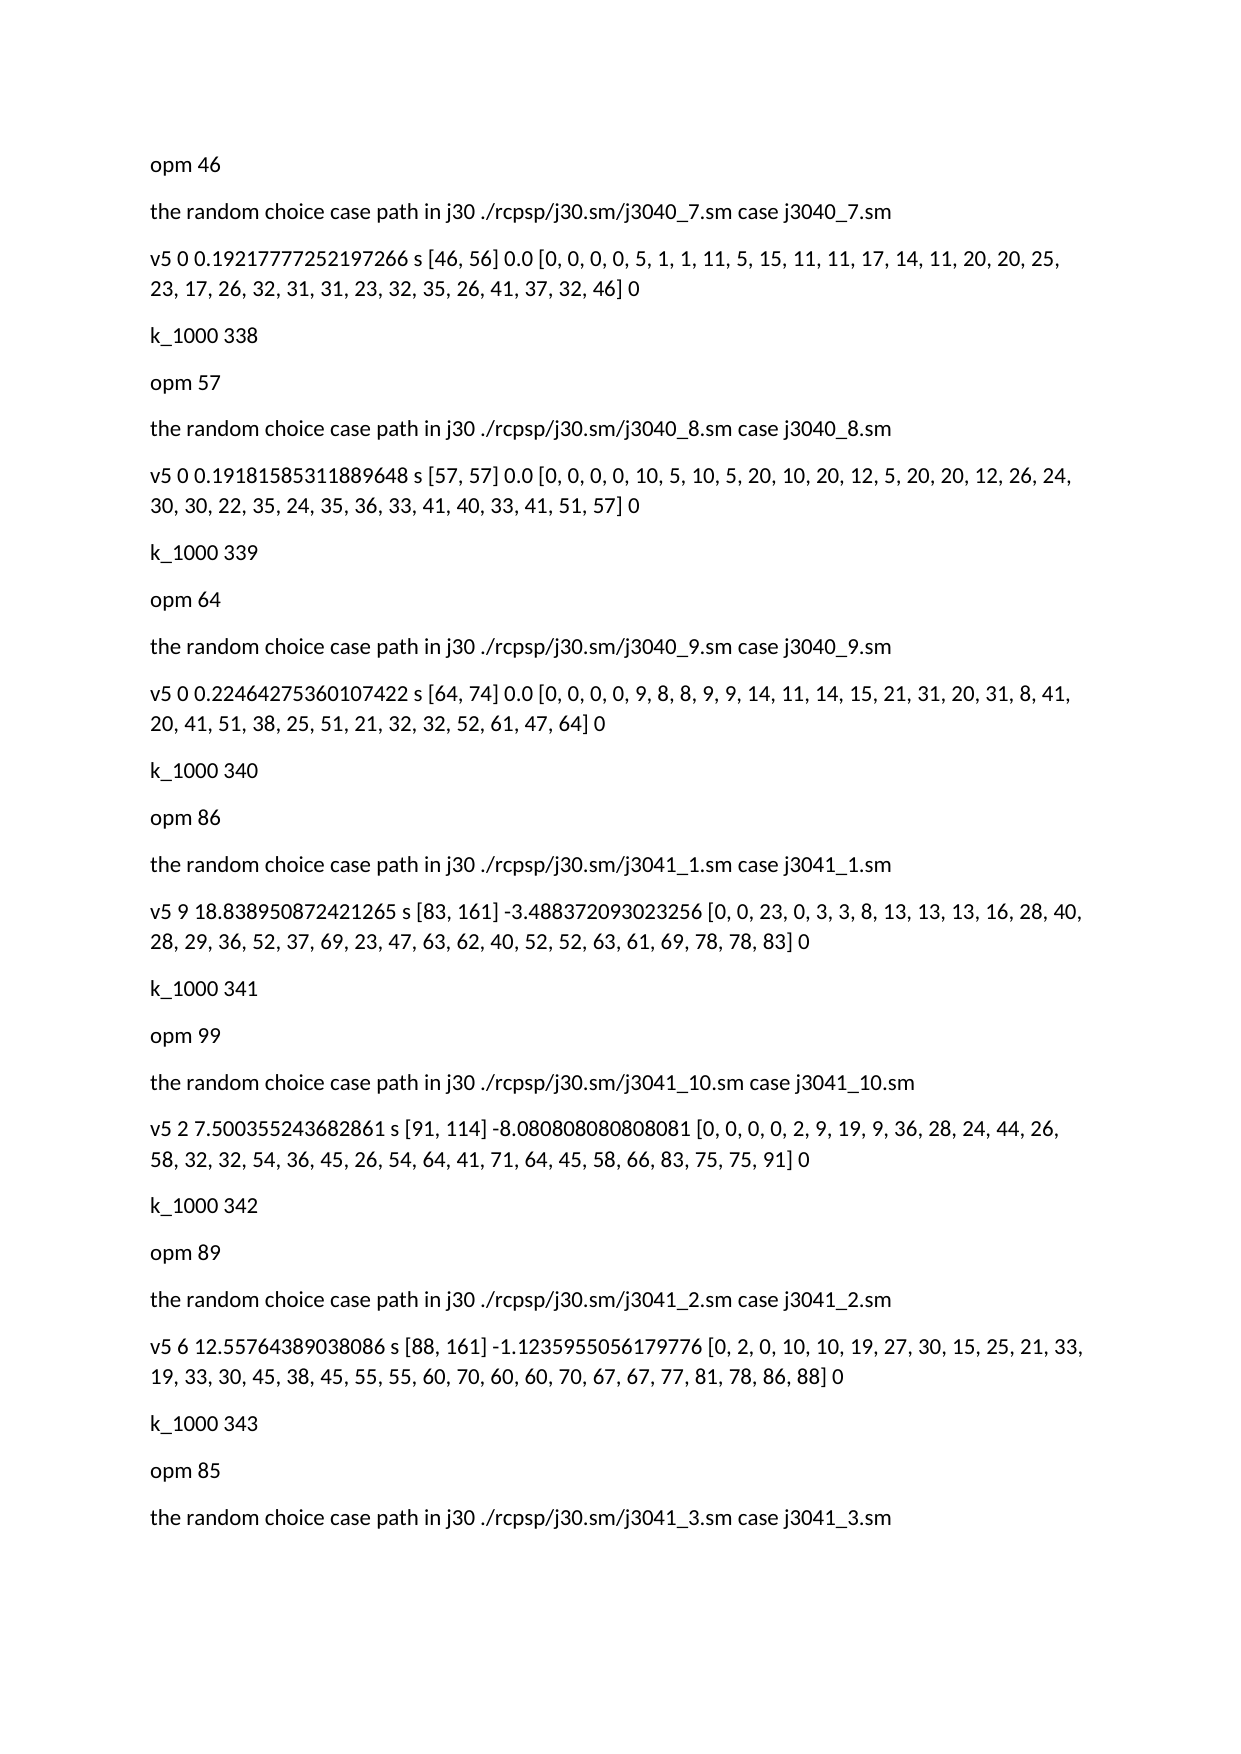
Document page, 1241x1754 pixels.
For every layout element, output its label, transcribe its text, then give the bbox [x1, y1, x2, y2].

text opm 85 [150, 1456, 1090, 1484]
text the random choice case path in j30 ./rcpsp/j30.sm/j3040_8.sm case j3040_8.sm [150, 414, 1090, 443]
text k_1000 340 [150, 756, 1090, 784]
text v5 0 0.19217777252197266 s [46, 56] 0.0 [0, 0, 0, 0, 5, 1, 1, 11, 5, 15, 11, 11, 17, 14, 11, 20, 20, 25, 23, 17, 26, 32, 31, 31, 23, 32, 35, 26, 41, 37, 32, 46] 0 [150, 244, 1090, 302]
text the random choice case path in j30 ./rcpsp/j30.sm/j3041_3.sm case j3041_3.sm [150, 1503, 1090, 1531]
text k_1000 343 [150, 1409, 1090, 1437]
text the random choice case path in j30 ./rcpsp/j30.sm/j3040_9.sm case j3040_9.sm [150, 632, 1090, 660]
text opm 57 [150, 368, 1090, 396]
text k_1000 339 [150, 538, 1090, 567]
text v5 6 12.55764389038086 s [88, 161] -1.1235955056179776 [0, 2, 0, 10, 10, 19, 27, 30, 15, 25, 21, 33, 19, 33, 30, 45, 38, 45, 55, 55, 60, 70, 60, 60, 70, 67, 67, 77, 81, 78, 86, 88] 0 [150, 1332, 1090, 1391]
text opm 46 [150, 150, 1090, 178]
text k_1000 338 [150, 321, 1090, 349]
text the random choice case path in j30 ./rcpsp/j30.sm/j3041_1.sm case j3041_1.sm [150, 850, 1090, 878]
text opm 86 [150, 803, 1090, 831]
text v5 2 7.500355243682861 s [91, 114] -8.080808080808081 [0, 0, 0, 0, 2, 9, 19, 9, 36, 28, 24, 44, 26, 58, 32, 32, 54, 36, 45, 26, 54, 64, 41, 71, 64, 45, 58, 66, 83, 75, 75, 91] 0 [150, 1114, 1090, 1173]
text opm 99 [150, 1021, 1090, 1049]
text the random choice case path in j30 ./rcpsp/j30.sm/j3041_10.sm case j3041_10.sm [150, 1068, 1090, 1096]
text opm 64 [150, 585, 1090, 613]
text opm 89 [150, 1238, 1090, 1267]
text v5 9 18.838950872421265 s [83, 161] -3.488372093023256 [0, 0, 23, 0, 3, 3, 8, 13, 13, 13, 16, 28, 40, 28, 29, 36, 52, 37, 69, 23, 47, 63, 62, 40, 52, 52, 63, 61, 69, 78, 78, 83] 0 [150, 897, 1090, 955]
text the random choice case path in j30 ./rcpsp/j30.sm/j3041_2.sm case j3041_2.sm [150, 1285, 1090, 1313]
text v5 0 0.22464275360107422 s [64, 74] 0.0 [0, 0, 0, 0, 9, 8, 8, 9, 9, 14, 11, 14, 15, 21, 31, 20, 31, 8, 41, 20, 41, 51, 38, 25, 51, 21, 32, 32, 52, 61, 47, 64] 0 [150, 679, 1090, 737]
text k_1000 342 [150, 1192, 1090, 1220]
text v5 0 0.19181585311889648 s [57, 57] 0.0 [0, 0, 0, 0, 10, 5, 10, 5, 20, 10, 20, 12, 5, 20, 20, 12, 26, 24, 30, 30, 22, 35, 24, 35, 36, 33, 41, 40, 33, 41, 51, 57] 0 [150, 461, 1090, 520]
text the random choice case path in j30 ./rcpsp/j30.sm/j3040_7.sm case j3040_7.sm [150, 197, 1090, 225]
text k_1000 341 [150, 974, 1090, 1002]
